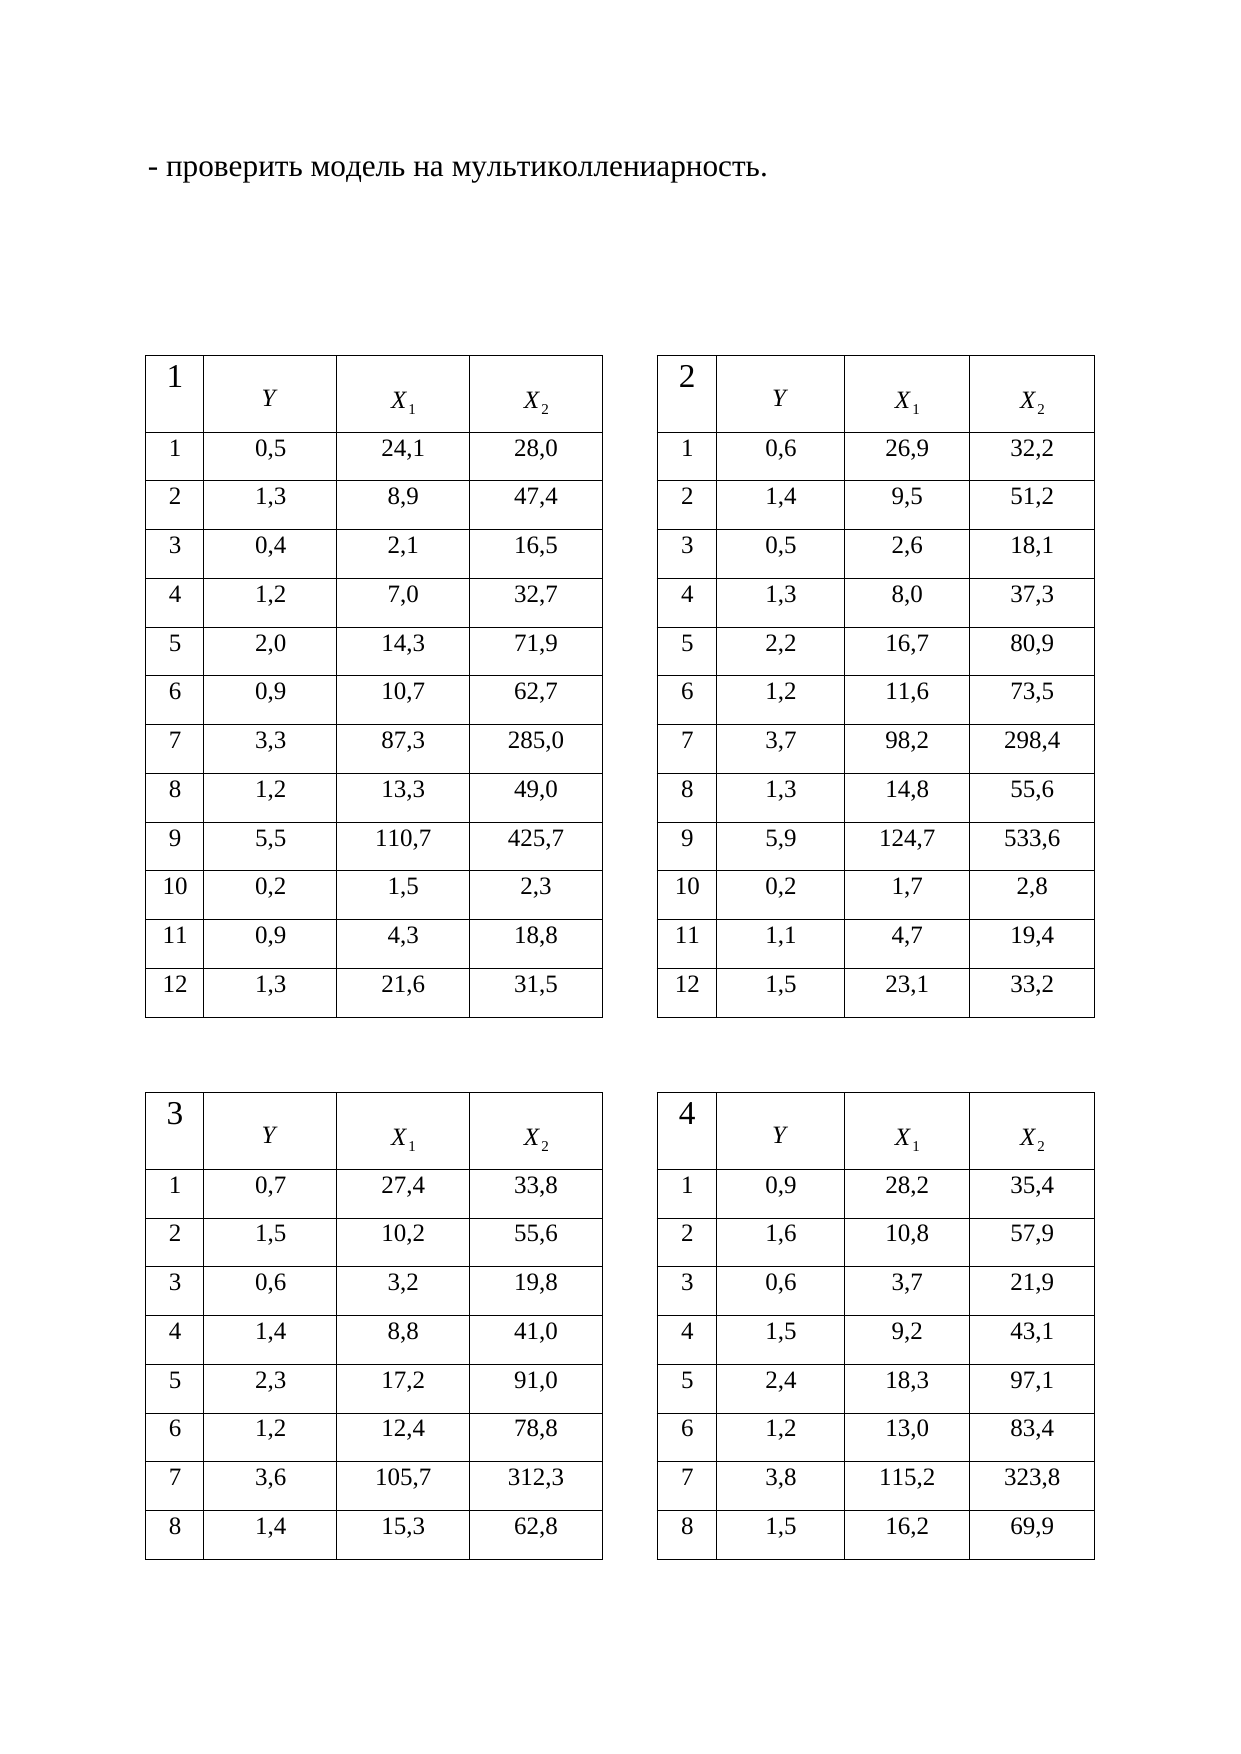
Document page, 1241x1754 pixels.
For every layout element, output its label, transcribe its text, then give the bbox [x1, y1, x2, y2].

table_cell 0,6 [717, 433, 844, 480]
table_cell 71,9 [470, 628, 602, 675]
table_cell 32,2 [970, 433, 1094, 480]
table_cell 1,3 [717, 579, 844, 627]
table_cell 2 [146, 1219, 203, 1266]
table_cell 298,4 [970, 725, 1094, 773]
table_cell 80,9 [970, 628, 1094, 675]
table_cell 10 [146, 871, 203, 919]
table_cell 26,9 [845, 433, 969, 480]
table_cell 4 [658, 579, 716, 627]
table_cell 14,8 [845, 774, 969, 822]
table_cell 12,4 [337, 1414, 469, 1461]
table_cell 18,1 [970, 530, 1094, 578]
table_cell 28,0 [470, 433, 602, 480]
table_cell 1,2 [204, 774, 336, 822]
table_cell 4 [146, 1316, 203, 1364]
table_cell 4,3 [337, 920, 469, 968]
table_cell 19,8 [470, 1267, 602, 1315]
table_header [845, 1093, 969, 1169]
table_cell 1,4 [717, 481, 844, 529]
table_cell 98,2 [845, 725, 969, 773]
table_cell 312,3 [470, 1462, 602, 1510]
table_cell 533,6 [970, 823, 1094, 870]
table_cell 6 [658, 1414, 716, 1461]
table_cell 3 [146, 530, 203, 578]
table_header 1 [146, 356, 203, 432]
table_cell 33,8 [470, 1170, 602, 1217]
table_cell 1,2 [717, 1414, 844, 1461]
table_header [717, 356, 844, 432]
table_cell [603, 627, 657, 675]
table_cell 1,1 [717, 920, 844, 968]
table_cell 3,6 [204, 1462, 336, 1510]
table_header [970, 1093, 1094, 1169]
table_cell 55,6 [970, 774, 1094, 822]
table_cell 285,0 [470, 725, 602, 773]
table_cell 2 [658, 481, 716, 529]
table_cell 21,9 [970, 1267, 1094, 1315]
table_cell 8 [146, 774, 203, 822]
table_cell 1,4 [204, 1316, 336, 1364]
table_cell 0,2 [204, 871, 336, 919]
table_cell 0,7 [204, 1170, 336, 1217]
table_cell [603, 1315, 657, 1364]
table_cell [603, 822, 657, 870]
table_cell 1 [146, 1170, 203, 1217]
table_cell 35,4 [970, 1170, 1094, 1217]
table_cell [603, 1461, 657, 1510]
table_cell 2 [658, 1219, 716, 1266]
table_cell 9 [658, 823, 716, 870]
table_cell 0,5 [717, 530, 844, 578]
table_cell [603, 578, 657, 627]
table_cell 11,6 [845, 676, 969, 724]
table_cell 16,7 [845, 628, 969, 675]
table_cell 0,9 [717, 1170, 844, 1217]
table_cell 15,3 [337, 1511, 469, 1559]
table_cell 1,3 [717, 774, 844, 822]
table_cell 1,5 [204, 1219, 336, 1266]
table_cell 23,1 [845, 969, 969, 1017]
table_cell 0,6 [717, 1267, 844, 1315]
table_cell 13,0 [845, 1414, 969, 1461]
table_cell 1 [658, 1170, 716, 1217]
table_cell 28,2 [845, 1170, 969, 1217]
table_cell 18,8 [470, 920, 602, 968]
table_cell 10,7 [337, 676, 469, 724]
table_cell 1,4 [204, 1511, 336, 1559]
table_cell 78,8 [470, 1414, 602, 1461]
table_cell 3,8 [717, 1462, 844, 1510]
table_cell [603, 1413, 657, 1461]
table_cell 8,8 [337, 1316, 469, 1364]
table_cell 0,2 [717, 871, 844, 919]
table_cell 2,8 [970, 871, 1094, 919]
table_cell 9,5 [845, 481, 969, 529]
table_cell 5,5 [204, 823, 336, 870]
table_header [470, 1093, 602, 1169]
table_cell 1,7 [845, 871, 969, 919]
table_cell 7,0 [337, 579, 469, 627]
table_cell 10,2 [337, 1219, 469, 1266]
table_cell 83,4 [970, 1414, 1094, 1461]
table_cell 51,2 [970, 481, 1094, 529]
table_cell 27,4 [337, 1170, 469, 1217]
table_cell 323,8 [970, 1462, 1094, 1510]
table_cell 7 [658, 1462, 716, 1510]
table_cell 73,5 [970, 676, 1094, 724]
table_header [204, 1093, 336, 1169]
table_cell [603, 432, 657, 480]
table_header [603, 355, 657, 432]
table_cell 16,5 [470, 530, 602, 578]
table_cell 1,6 [717, 1219, 844, 1266]
table_cell 6 [146, 676, 203, 724]
table_cell [603, 1364, 657, 1412]
table_cell 91,0 [470, 1365, 602, 1412]
table_cell [603, 870, 657, 919]
table_cell 110,7 [337, 823, 469, 870]
table_cell 8 [658, 1511, 716, 1559]
table_cell 8 [658, 774, 716, 822]
table_cell 87,3 [337, 725, 469, 773]
table_cell 0,6 [204, 1267, 336, 1315]
table_cell 21,6 [337, 969, 469, 1017]
table_cell 3 [146, 1267, 203, 1315]
table_cell 57,9 [970, 1219, 1094, 1266]
table_cell 2,3 [470, 871, 602, 919]
table_header [337, 356, 469, 432]
table_cell 1,3 [204, 969, 336, 1017]
table_cell 1,5 [717, 1511, 844, 1559]
table_cell 1,5 [717, 969, 844, 1017]
table_cell 425,7 [470, 823, 602, 870]
table_cell 12 [146, 969, 203, 1017]
table_header [603, 1092, 657, 1169]
table_cell 4 [658, 1316, 716, 1364]
table_cell 5 [658, 628, 716, 675]
table_header 2 [658, 356, 716, 432]
table_cell 9 [146, 823, 203, 870]
table_cell [603, 773, 657, 822]
table_cell 5,9 [717, 823, 844, 870]
table_cell 105,7 [337, 1462, 469, 1510]
table_cell 3 [658, 530, 716, 578]
table_cell 2,0 [204, 628, 336, 675]
table_cell [603, 1266, 657, 1315]
table_cell [603, 1218, 657, 1266]
table_cell 12 [658, 969, 716, 1017]
table_cell 4,7 [845, 920, 969, 968]
table_cell 97,1 [970, 1365, 1094, 1412]
table_cell 1 [146, 433, 203, 480]
table_cell 3,3 [204, 725, 336, 773]
table_cell 1 [658, 433, 716, 480]
table_cell 2 [146, 481, 203, 529]
table_cell 2,2 [717, 628, 844, 675]
table_cell 1,2 [204, 579, 336, 627]
table_cell 62,8 [470, 1511, 602, 1559]
table_cell 3,2 [337, 1267, 469, 1315]
table_cell 62,7 [470, 676, 602, 724]
table_header [970, 356, 1094, 432]
table_cell 5 [146, 1365, 203, 1412]
table_cell 7 [658, 725, 716, 773]
table_cell 17,2 [337, 1365, 469, 1412]
table_cell 32,7 [470, 579, 602, 627]
table_cell 3,7 [717, 725, 844, 773]
table_cell 1,2 [717, 676, 844, 724]
table_cell 4 [146, 579, 203, 627]
table_cell 11 [658, 920, 716, 968]
table_cell 2,4 [717, 1365, 844, 1412]
table_cell 5 [146, 628, 203, 675]
table_cell 8,9 [337, 481, 469, 529]
table_cell 49,0 [470, 774, 602, 822]
table_header [717, 1093, 844, 1169]
table_cell 37,3 [970, 579, 1094, 627]
table_header 3 [146, 1093, 203, 1169]
table_cell 8,0 [845, 579, 969, 627]
table_cell 18,3 [845, 1365, 969, 1412]
table_cell 1,2 [204, 1414, 336, 1461]
table_cell [603, 529, 657, 578]
table_cell 43,1 [970, 1316, 1094, 1364]
table_cell 9,2 [845, 1316, 969, 1364]
table_cell 2,3 [204, 1365, 336, 1412]
table_header [337, 1093, 469, 1169]
table_cell 1,5 [717, 1316, 844, 1364]
table_header [845, 356, 969, 432]
table_cell 31,5 [470, 969, 602, 1017]
table_cell 3,7 [845, 1267, 969, 1315]
table_cell 1,3 [204, 481, 336, 529]
table_cell 47,4 [470, 481, 602, 529]
table_cell 24,1 [337, 433, 469, 480]
table_cell 3 [658, 1267, 716, 1315]
table_cell [603, 480, 657, 529]
table_cell 41,0 [470, 1316, 602, 1364]
table_cell 0,9 [204, 676, 336, 724]
table_cell [603, 724, 657, 773]
text - проверить модель на мультиколлениарность. [148, 148, 1087, 184]
table_cell 19,4 [970, 920, 1094, 968]
table_cell 2,6 [845, 530, 969, 578]
table_header [470, 356, 602, 432]
table_cell 55,6 [470, 1219, 602, 1266]
table_cell 124,7 [845, 823, 969, 870]
table_cell [603, 1510, 657, 1559]
table_cell 16,2 [845, 1511, 969, 1559]
table_cell 14,3 [337, 628, 469, 675]
table_cell 10 [658, 871, 716, 919]
table_cell 7 [146, 725, 203, 773]
table_cell 6 [658, 676, 716, 724]
table_cell [603, 968, 657, 1017]
table_cell 1,5 [337, 871, 469, 919]
table_cell 13,3 [337, 774, 469, 822]
table_cell 7 [146, 1462, 203, 1510]
table_cell 11 [146, 920, 203, 968]
table_cell 0,4 [204, 530, 336, 578]
table_cell 5 [658, 1365, 716, 1412]
table_cell 0,9 [204, 920, 336, 968]
table_cell 6 [146, 1414, 203, 1461]
table_cell [603, 1169, 657, 1217]
table_cell [603, 675, 657, 724]
table_cell 8 [146, 1511, 203, 1559]
table_cell 10,8 [845, 1219, 969, 1266]
table_cell 2,1 [337, 530, 469, 578]
table_header [204, 356, 336, 432]
table_cell 33,2 [970, 969, 1094, 1017]
table_cell 69,9 [970, 1511, 1094, 1559]
table_cell 0,5 [204, 433, 336, 480]
table_header 4 [658, 1093, 716, 1169]
table_cell [603, 919, 657, 968]
table_cell 115,2 [845, 1462, 969, 1510]
